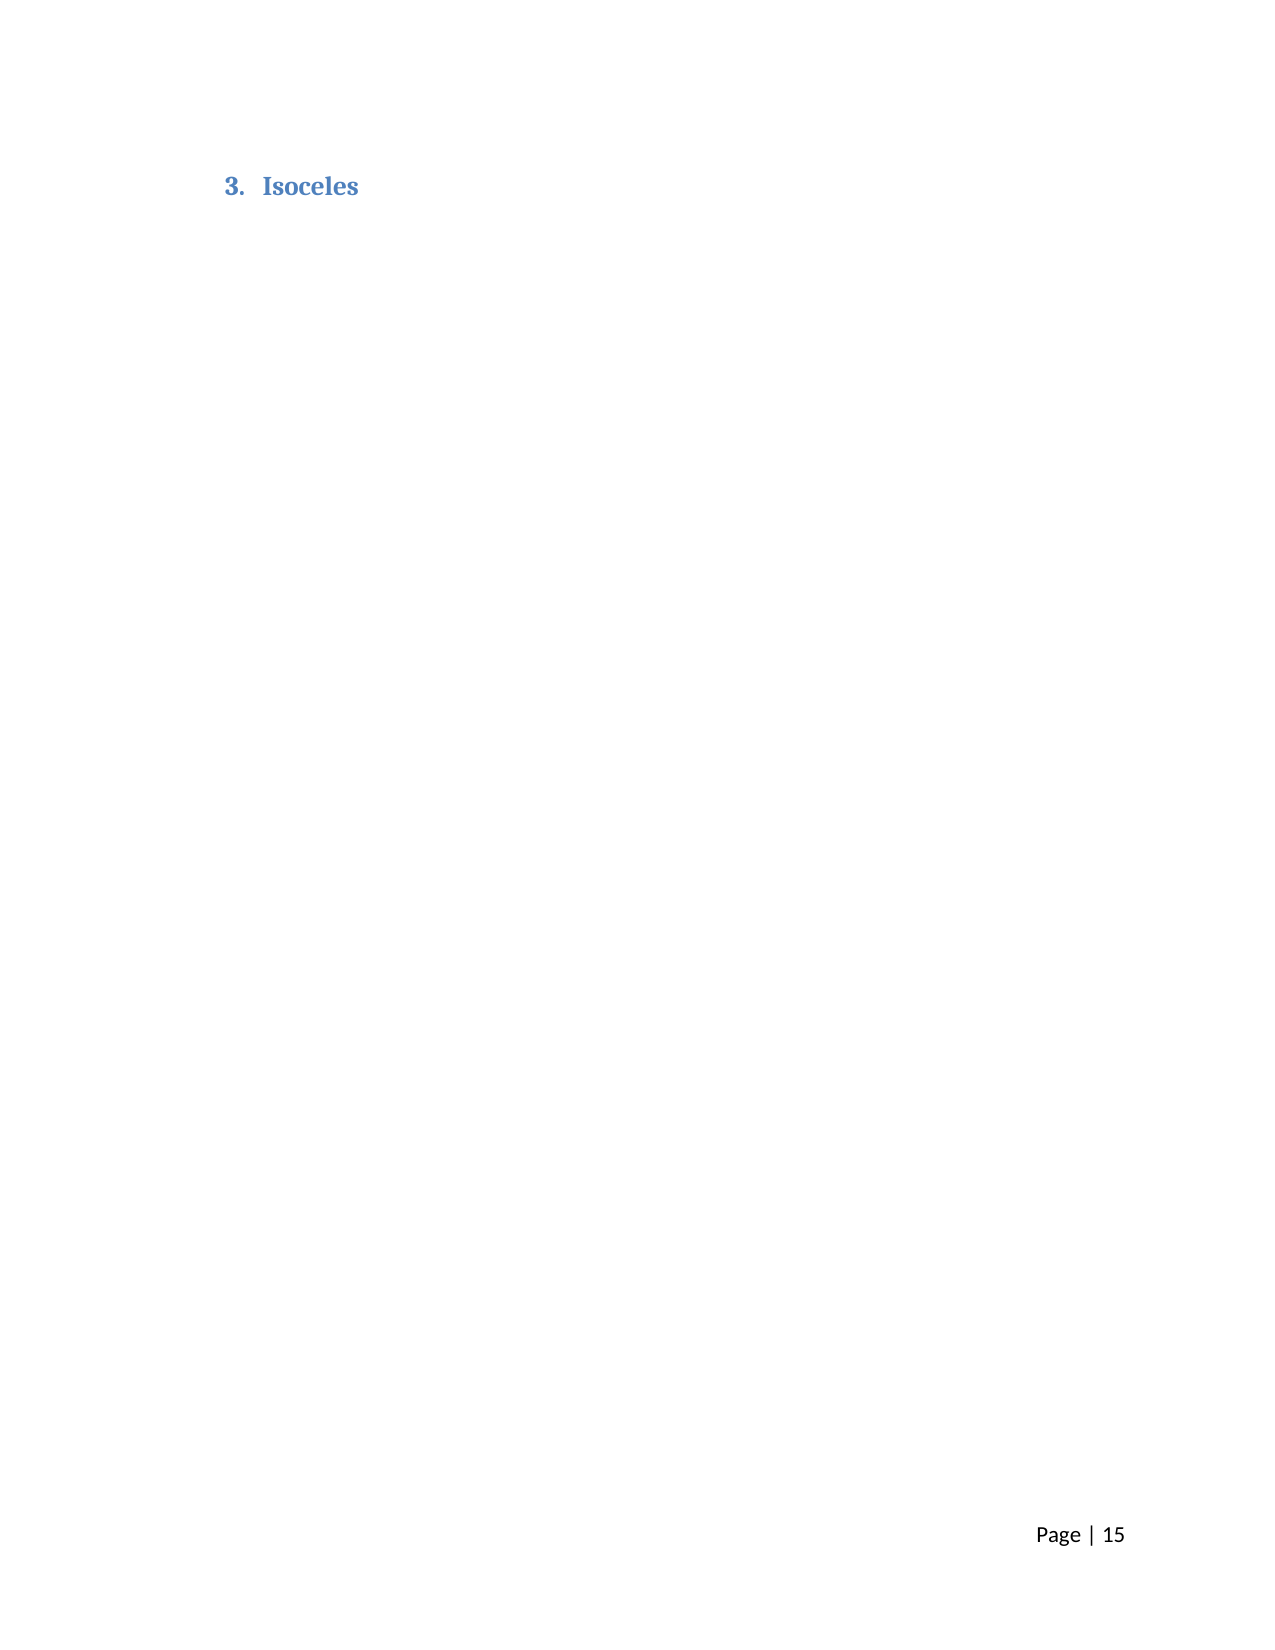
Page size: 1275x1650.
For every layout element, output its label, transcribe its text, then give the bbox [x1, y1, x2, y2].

subtitle Isoceles [225, 171, 1125, 202]
